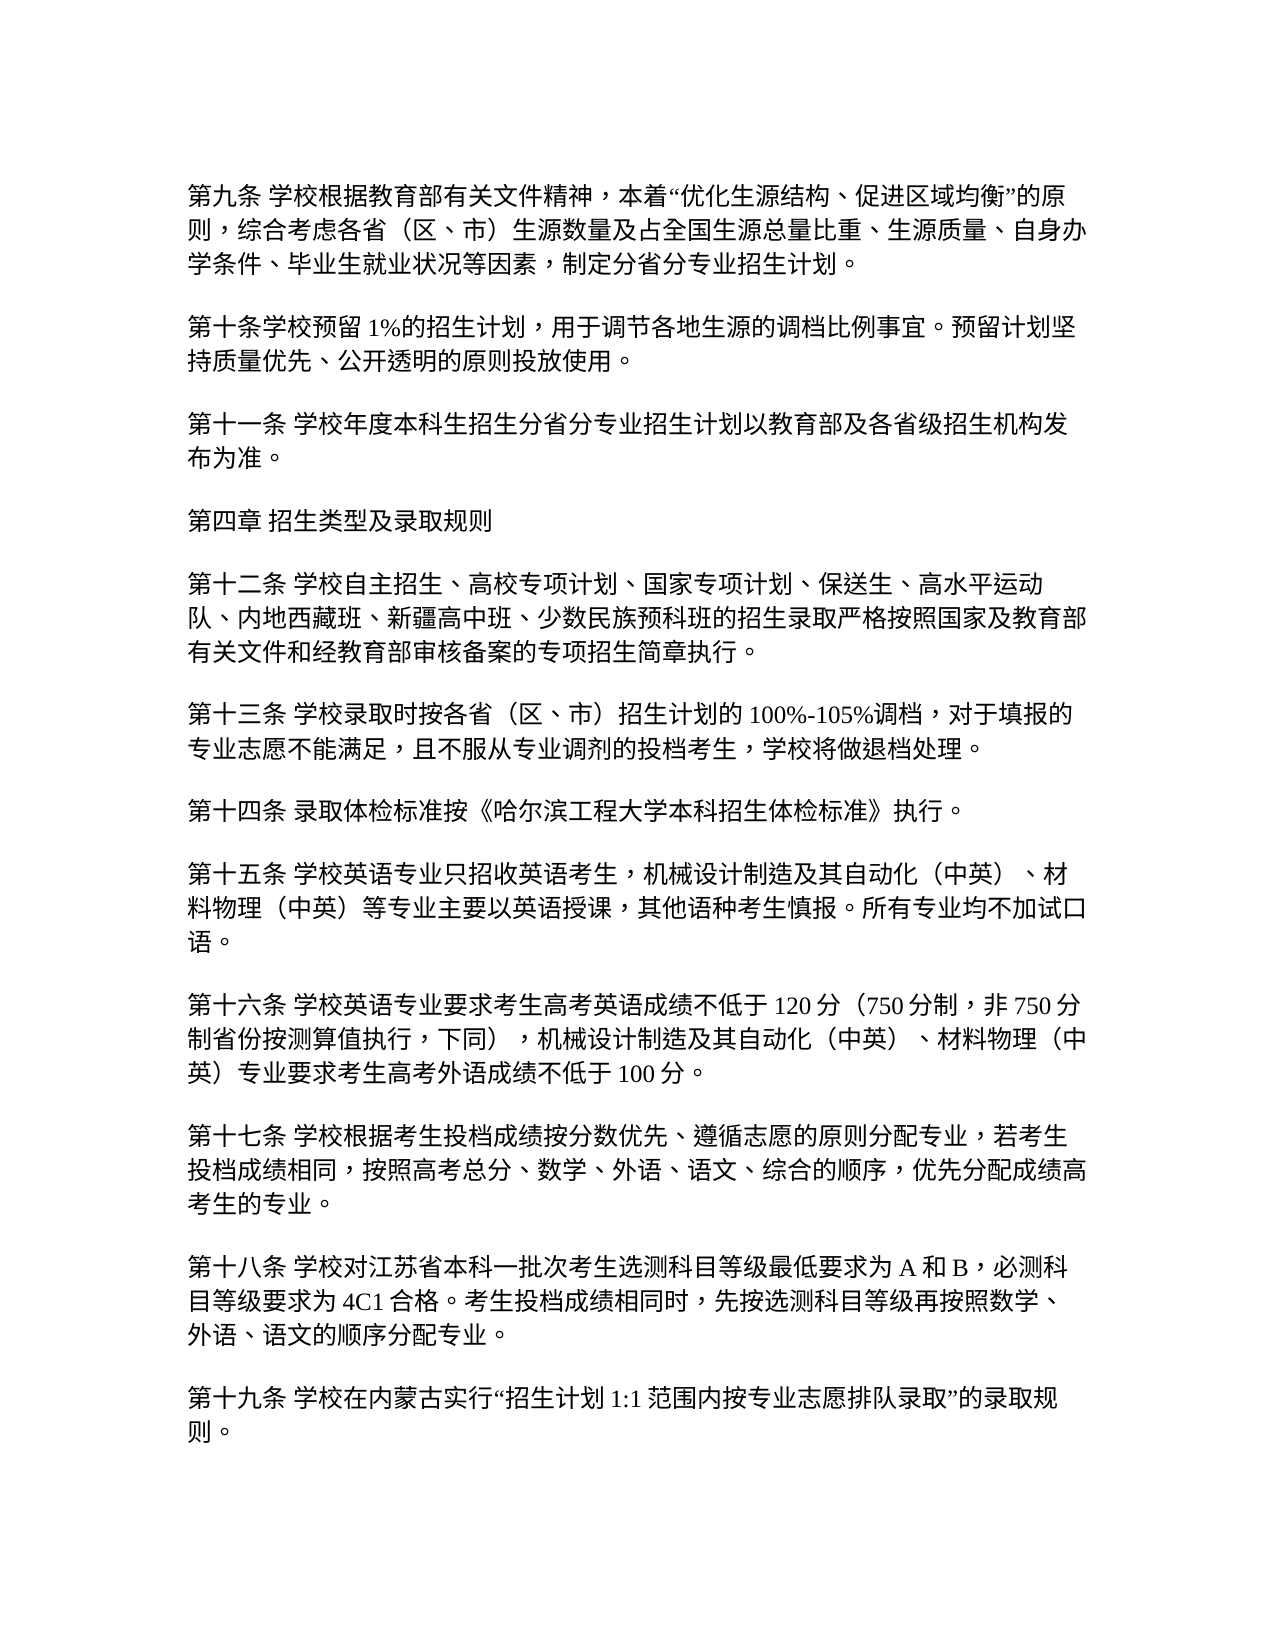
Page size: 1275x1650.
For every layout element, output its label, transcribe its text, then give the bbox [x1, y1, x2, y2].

text 第十四条 录取体检标准按《哈尔滨工程大学本科招生体检标准》执行。 [187, 794, 1087, 828]
text 第四章 招生类型及录取规则 [187, 503, 1087, 537]
text 第九条 学校根据教育部有关文件精神，本着“优化生源结构、促进区域均衡”的原则，综合考虑各省（区、市）生源数量及占全国生源总量比重、生源质量、自身办学条件、毕业生就业状况等因素，制定分省分专业招生计划。 [187, 179, 1087, 281]
text 第十九条 学校在内蒙古实行“招生计划1:1范围内按专业志愿排队录取”的录取规则。 [187, 1381, 1087, 1449]
text 第十七条 学校根据考生投档成绩按分数优先、遵循志愿的原则分配专业，若考生投档成绩相同，按照高考总分、数学、外语、语文、综合的顺序，优先分配成绩高考生的专业。 [187, 1119, 1087, 1221]
text 第十二条 学校自主招生、高校专项计划、国家专项计划、保送生、高水平运动队、内地西藏班、新疆高中班、少数民族预科班的招生录取严格按照国家及教育部有关文件和经教育部审核备案的专项招生简章执行。 [187, 566, 1087, 668]
text 第十八条 学校对江苏省本科一批次考生选测科目等级最低要求为A和B，必测科目等级要求为4C1合格。考生投档成绩相同时，先按选测科目等级再按照数学、外语、语文的顺序分配专业。 [187, 1250, 1087, 1352]
text 第十条学校预留1%的招生计划，用于调节各地生源的调档比例事宜。预留计划坚持质量优先、公开透明的原则投放使用。 [187, 310, 1087, 378]
text 第十六条 学校英语专业要求考生高考英语成绩不低于120分（750分制，非750分制省份按测算值执行，下同），机械设计制造及其自动化（中英）、材料物理（中英）专业要求考生高考外语成绩不低于100分。 [187, 988, 1087, 1090]
text 第十一条 学校年度本科生招生分省分专业招生计划以教育部及各省级招生机构发布为准。 [187, 407, 1087, 475]
text 第十三条 学校录取时按各省（区、市）招生计划的100%-105%调档，对于填报的专业志愿不能满足，且不服从专业调剂的投档考生，学校将做退档处理。 [187, 697, 1087, 765]
text 第十五条 学校英语专业只招收英语考生，机械设计制造及其自动化（中英）、材料物理（中英）等专业主要以英语授课，其他语种考生慎报。所有专业均不加试口语。 [187, 857, 1087, 959]
